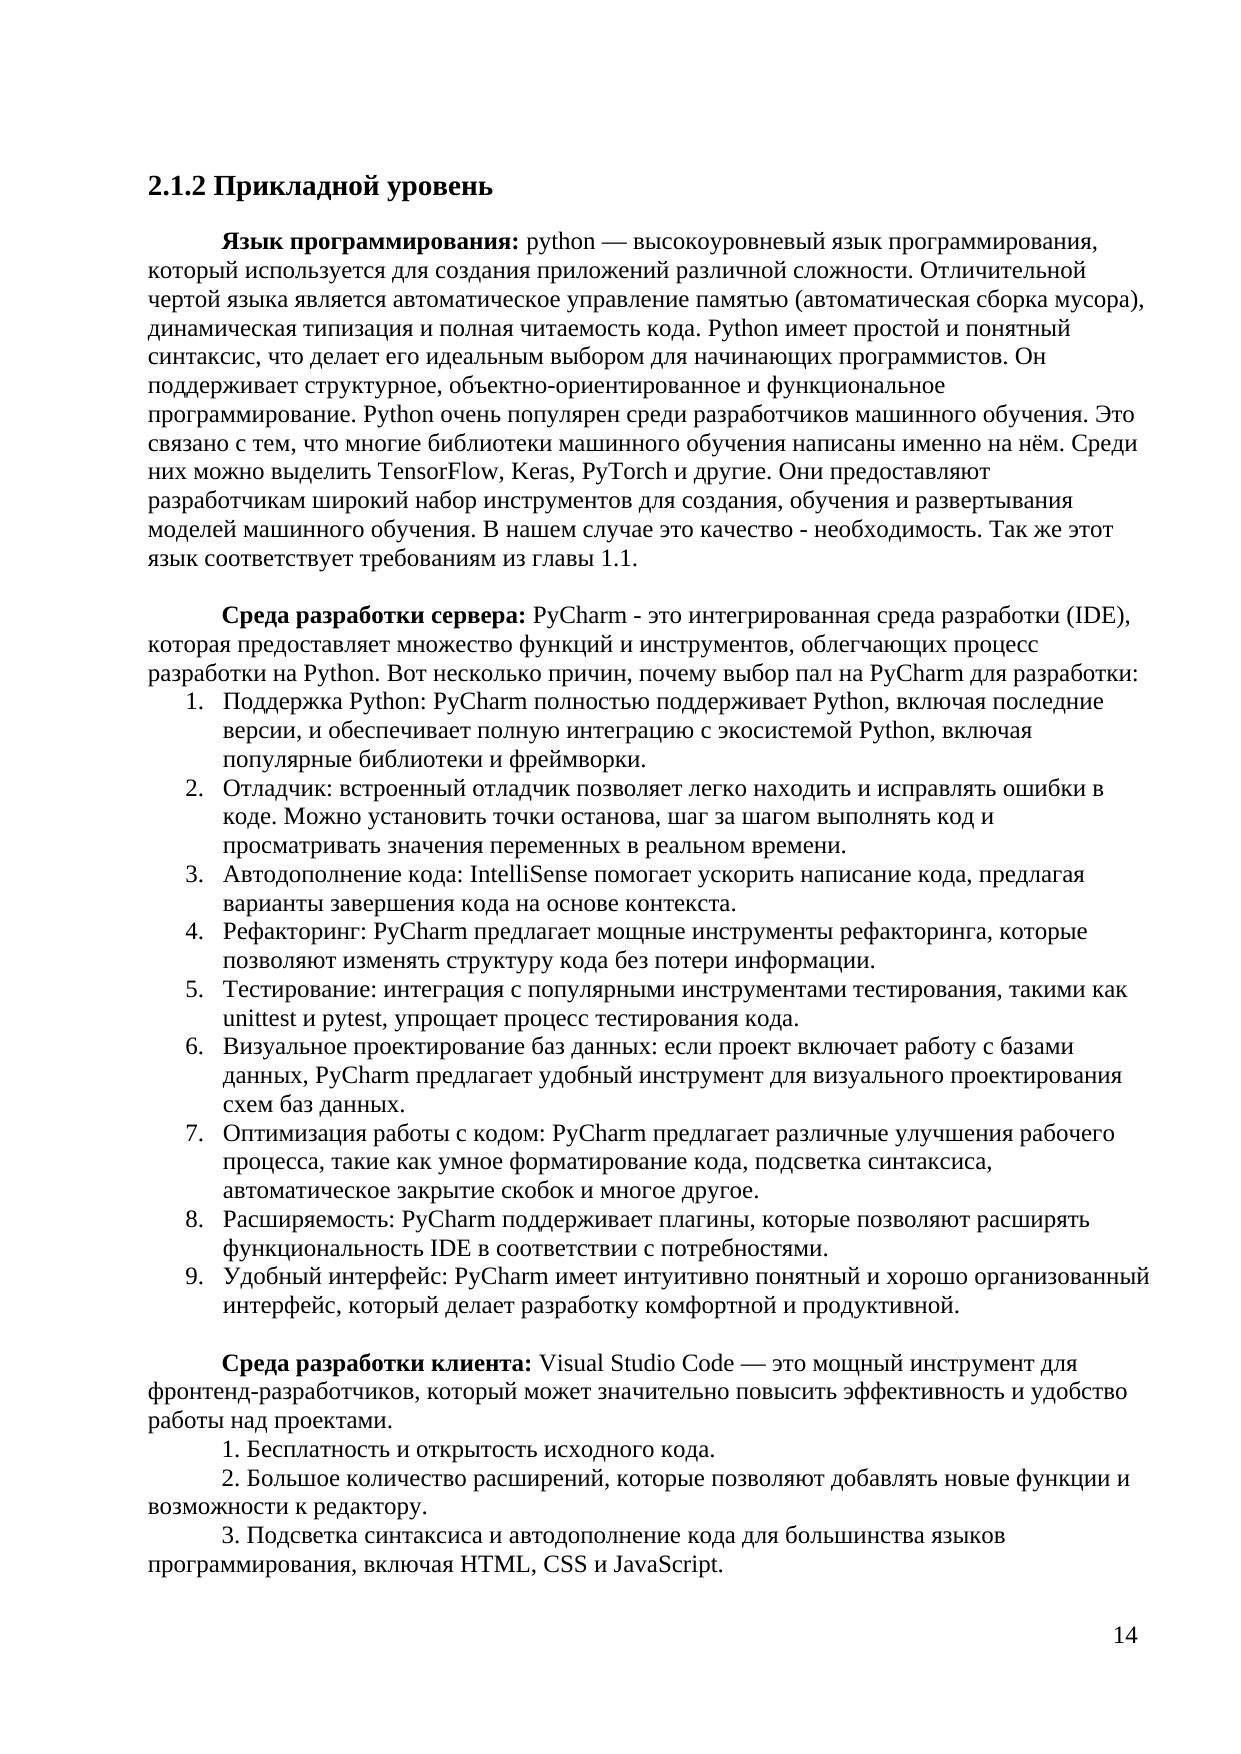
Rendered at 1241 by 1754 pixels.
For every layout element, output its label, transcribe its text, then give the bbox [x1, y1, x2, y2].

text 1. Бесплатность и открытость исходного кода. [221, 1434, 1152, 1463]
text Среда разработки сервера: PyCharm - это интегрированная среда разработки (IDE), которая предоставляет множество функций и инструментов, облегчающих процесс разработки на Python. Вот несколько причин, почему выбор пал на PyCharm для разработки: [148, 600, 1152, 686]
list Отладчик: встроенный отладчик позволяет легко находить и исправлять ошибки в коде. Можно установить точки останова, шаг за шагом выполнять код и просматривать значения переменных в реальном времени. [185, 773, 1152, 859]
list Оптимизация работы с кодом: PyCharm предлагает различные улучшения рабочего процесса, такие как умное форматирование кода, подсветка синтаксиса, автоматическое закрытие скобок и многое другое. [185, 1118, 1152, 1204]
subtitle 2.1.2 Прикладной уровень [148, 168, 1122, 201]
list Тестирование: интеграция с популярными инструментами тестирования, такими как unittest и pytest, упрощает процесс тестирования кода. [185, 974, 1152, 1031]
text Язык программирования: python — высокоуровневый язык программирования, который используется для создания приложений различной сложности. Отличительной чертой языка является автоматическое управление памятью (автоматическая сборка мусора), динамическая типизация и полная читаемость кода. Python имеет простой и понятный синтаксис, что делает его идеальным выбором для начинающих программистов. Он поддерживает структурное, объектно-ориентированное и функциональное программирование. Python очень популярен среди разработчиков машинного обучения. Это связано с тем, что многие библиотеки машинного обучения написаны именно на нём. Среди них можно выделить TensorFlow, Keras, PyTorch и другие. Они предоставляют разработчикам широкий набор инструментов для создания, обучения и развертывания моделей машинного обучения. В нашем случае это качество - необходимость. Так же этот язык соответствует требованиям из главы 1.1. [148, 226, 1152, 571]
list Визуальное проектирование баз данных: если проект включает работу с базами данных, PyCharm предлагает удобный инструмент для визуального проектирования схем баз данных. [185, 1031, 1152, 1118]
list Расширяемость: PyCharm поддерживает плагины, которые позволяют расширять функциональность IDE в соответствии с потребностями. [185, 1204, 1152, 1261]
list Рефакторинг: PyCharm предлагает мощные инструменты рефакторинга, которые позволяют изменять структуру кода без потери информации. [185, 916, 1152, 974]
text Среда разработки клиента: Visual Studio Code — это мощный инструмент для фронтенд-разработчиков, который может значительно повысить эффективность и удобство работы над проектами. [148, 1348, 1152, 1434]
list Автодополнение кода: IntelliSense помогает ускорить написание кода, предлагая варианты завершения кода на основе контекста. [185, 859, 1152, 916]
list Поддержка Python: PyCharm полностью поддерживает Python, включая последние версии, и обеспечивает полную интеграцию с экосистемой Python, включая популярные библиотеки и фреймворки. [185, 686, 1152, 773]
text 3. Подсветка синтаксиса и автодополнение кода для большинства языков программирования, включая HTML, CSS и JavaScript. [148, 1520, 1152, 1578]
text 2. Большое количество расширений, которые позволяют добавлять новые функции и возможности к редактору. [148, 1463, 1152, 1520]
list Удобный интерфейс: PyCharm имеет интуитивно понятный и хорошо организованный интерфейс, который делает разработку комфортной и продуктивной. [185, 1261, 1152, 1319]
